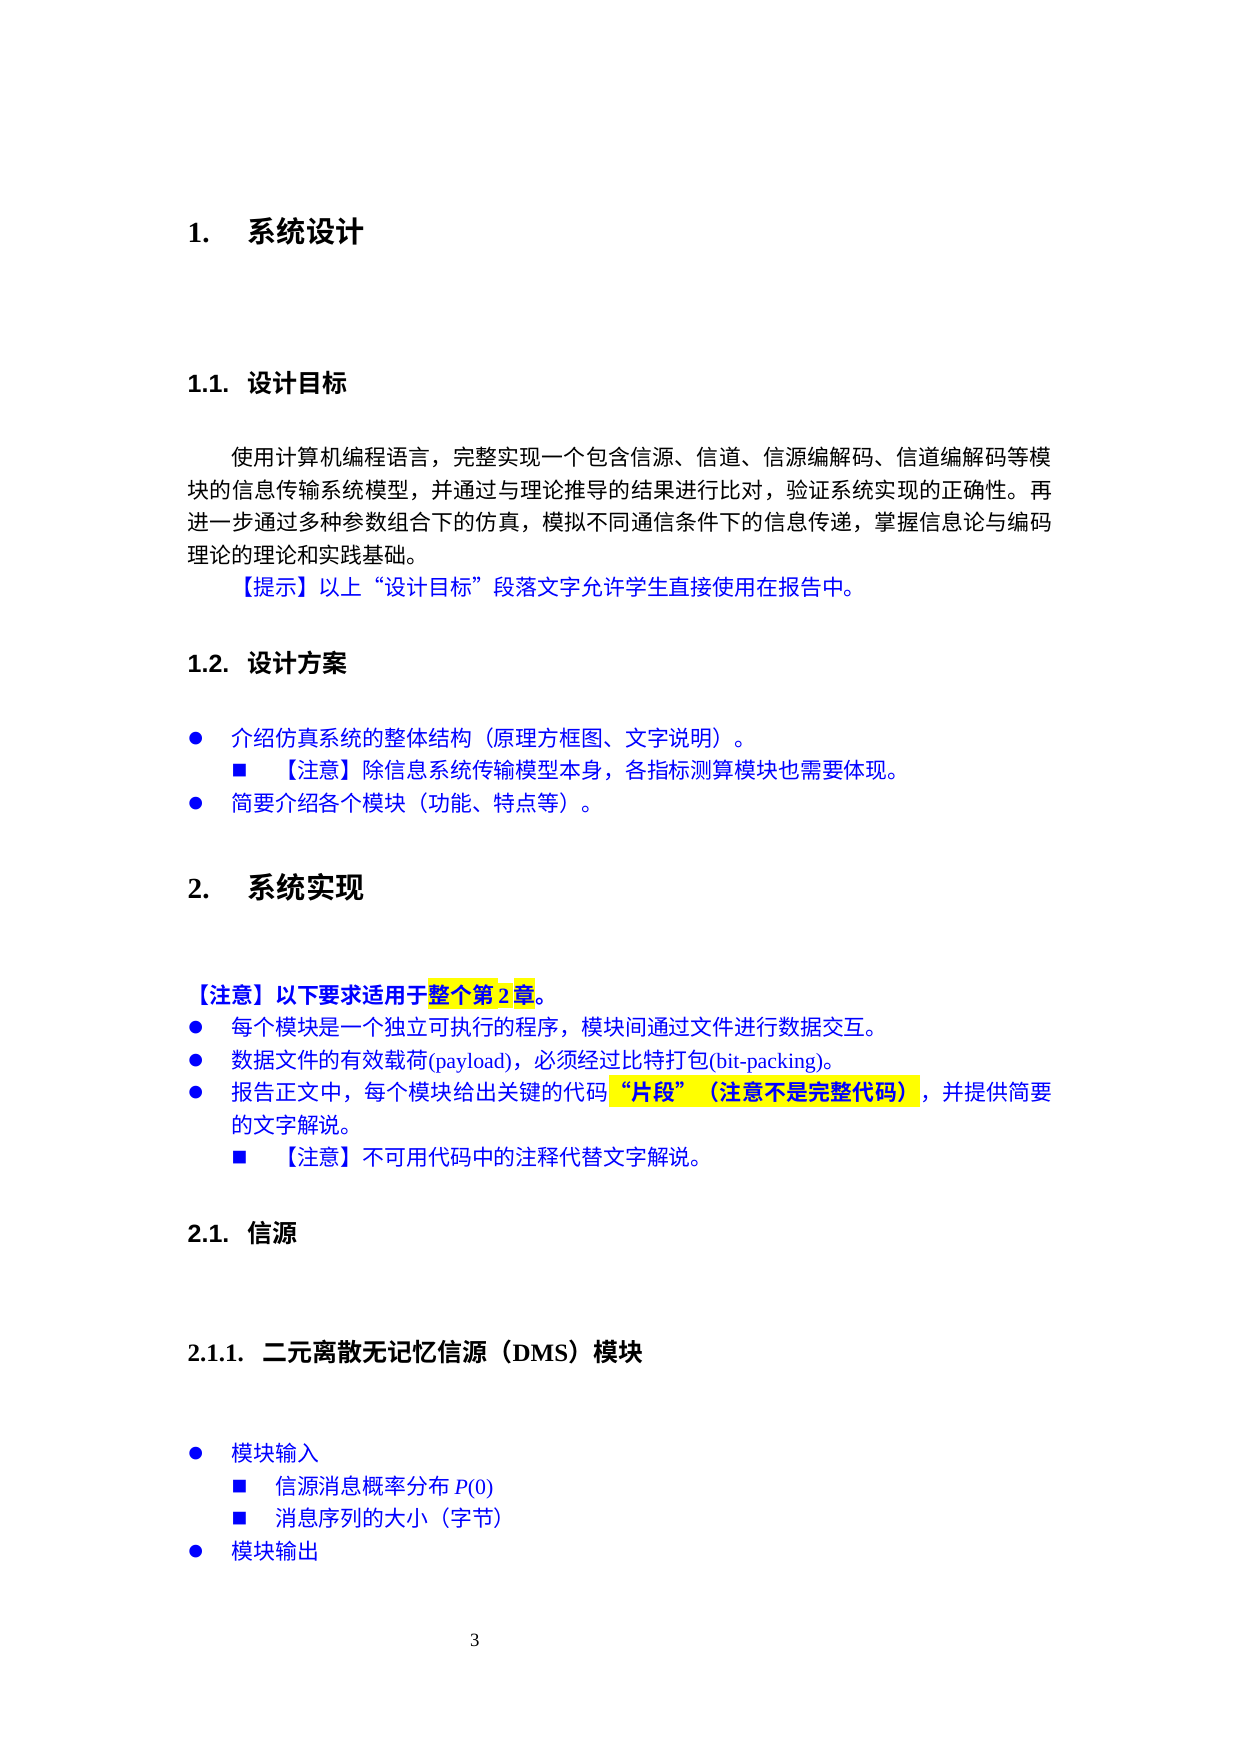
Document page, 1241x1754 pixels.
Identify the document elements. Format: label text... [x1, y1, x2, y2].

subtitle 设计方案 [187, 629, 1053, 694]
list 数据文件的有效载荷(payload)，必须经过比特打包(bit-packing)。 [187, 1042, 1053, 1075]
list 消息序列的大小（字节） [231, 1501, 1053, 1533]
subtitle 系统设计 [187, 197, 1053, 262]
text 【提示】以上“设计目标”段落文字允许学生直接使用在报告中。 [187, 570, 1053, 602]
list 简要介绍各个模块（功能、特点等）。 [187, 785, 1053, 818]
text 【注意】以下要求适用于整个第2章。 [187, 977, 1053, 1010]
text 使用计算机编程语言，完整实现一个包含信源、信道、信源编解码、信道编解码等模块的信息传输系统模型，并通过与理论推导的结果进行比对，验证系统实现的正确性。再进一步通过多种参数组合下的仿真，模拟不同通信条件下的信息传递，掌握信息论与编码理论的理论和实践基础。 [187, 440, 1053, 570]
list 报告正文中，每个模块给出关键的代码“片段”（注意不是完整代码），并提供简要的文字解说。 [187, 1075, 1053, 1140]
subtitle 系统实现 [187, 853, 1053, 918]
list 介绍仿真系统的整体结构（原理方框图、文字说明）。 [187, 720, 1053, 753]
list 【注意】不可用代码中的注释代替文字解说。 [231, 1140, 1053, 1172]
list 信源消息概率分布P(0) [231, 1468, 1053, 1501]
list 每个模块是一个独立可执行的程序，模块间通过文件进行数据交互。 [187, 1010, 1053, 1042]
list 【注意】除信息系统传输模型本身，各指标测算模块也需要体现。 [231, 753, 1053, 785]
list 模块输入 [187, 1436, 1053, 1468]
subtitle 设计目标 [187, 349, 1053, 414]
subtitle 信源 [187, 1199, 1053, 1264]
subtitle 二元离散无记忆信源（DMS）模块 [187, 1318, 1053, 1383]
list 模块输出 [187, 1533, 1053, 1566]
